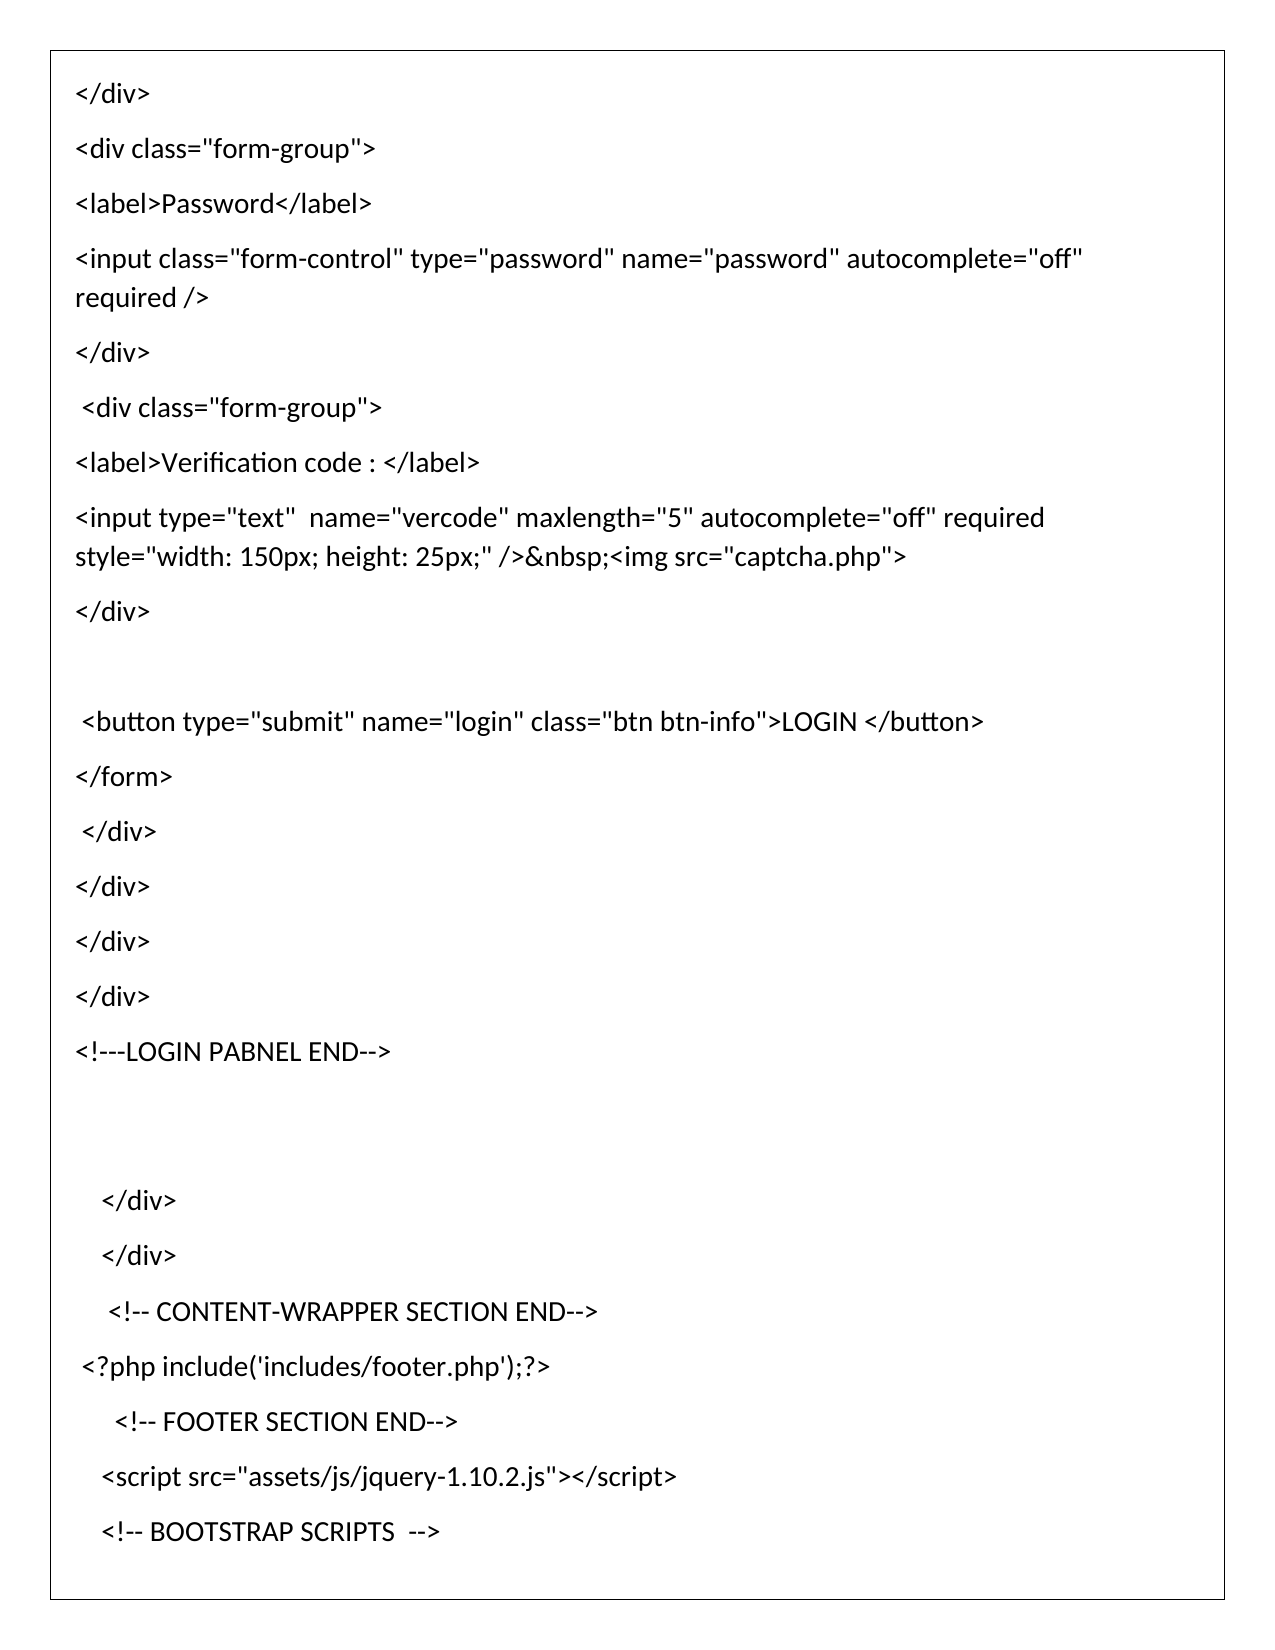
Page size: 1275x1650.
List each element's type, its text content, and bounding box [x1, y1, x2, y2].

text </div> [75, 813, 1200, 849]
text <label>Verification code : </label> [75, 444, 1200, 480]
text </div> [75, 1182, 1200, 1218]
text <button type="submit" name="login" class="btn btn-info">LOGIN </button> [75, 703, 1200, 738]
text <div class="form-group"> [75, 130, 1200, 166]
text </div> [75, 334, 1200, 369]
text <!---LOGIN PABNEL END--> [75, 1033, 1200, 1069]
text <label>Password</label> [75, 185, 1200, 221]
text </form> [75, 758, 1200, 794]
text </div> [75, 1237, 1200, 1273]
text </div> [75, 75, 1200, 111]
text <div class="form-group"> [75, 389, 1200, 424]
text <input type="text" name="vercode" maxlength="5" autocomplete="off" required style="width: 150px; height: 25px;" />&nbsp;<img src="captcha.php"> [75, 499, 1200, 573]
text </div> [75, 593, 1200, 628]
text <!-- CONTENT-WRAPPER SECTION END--> [75, 1293, 1200, 1328]
text <!-- FOOTER SECTION END--> [75, 1403, 1200, 1438]
text <input class="form-control" type="password" name="password" autocomplete="off" required /> [75, 240, 1200, 314]
text <?php include('includes/footer.php');?> [75, 1348, 1200, 1383]
text </div> [75, 868, 1200, 904]
text <script src="assets/js/jquery-1.10.2.js"></script> [75, 1458, 1200, 1493]
text <!-- BOOTSTRAP SCRIPTS --> [75, 1513, 1200, 1549]
text </div> [75, 923, 1200, 959]
text </div> [75, 978, 1200, 1014]
